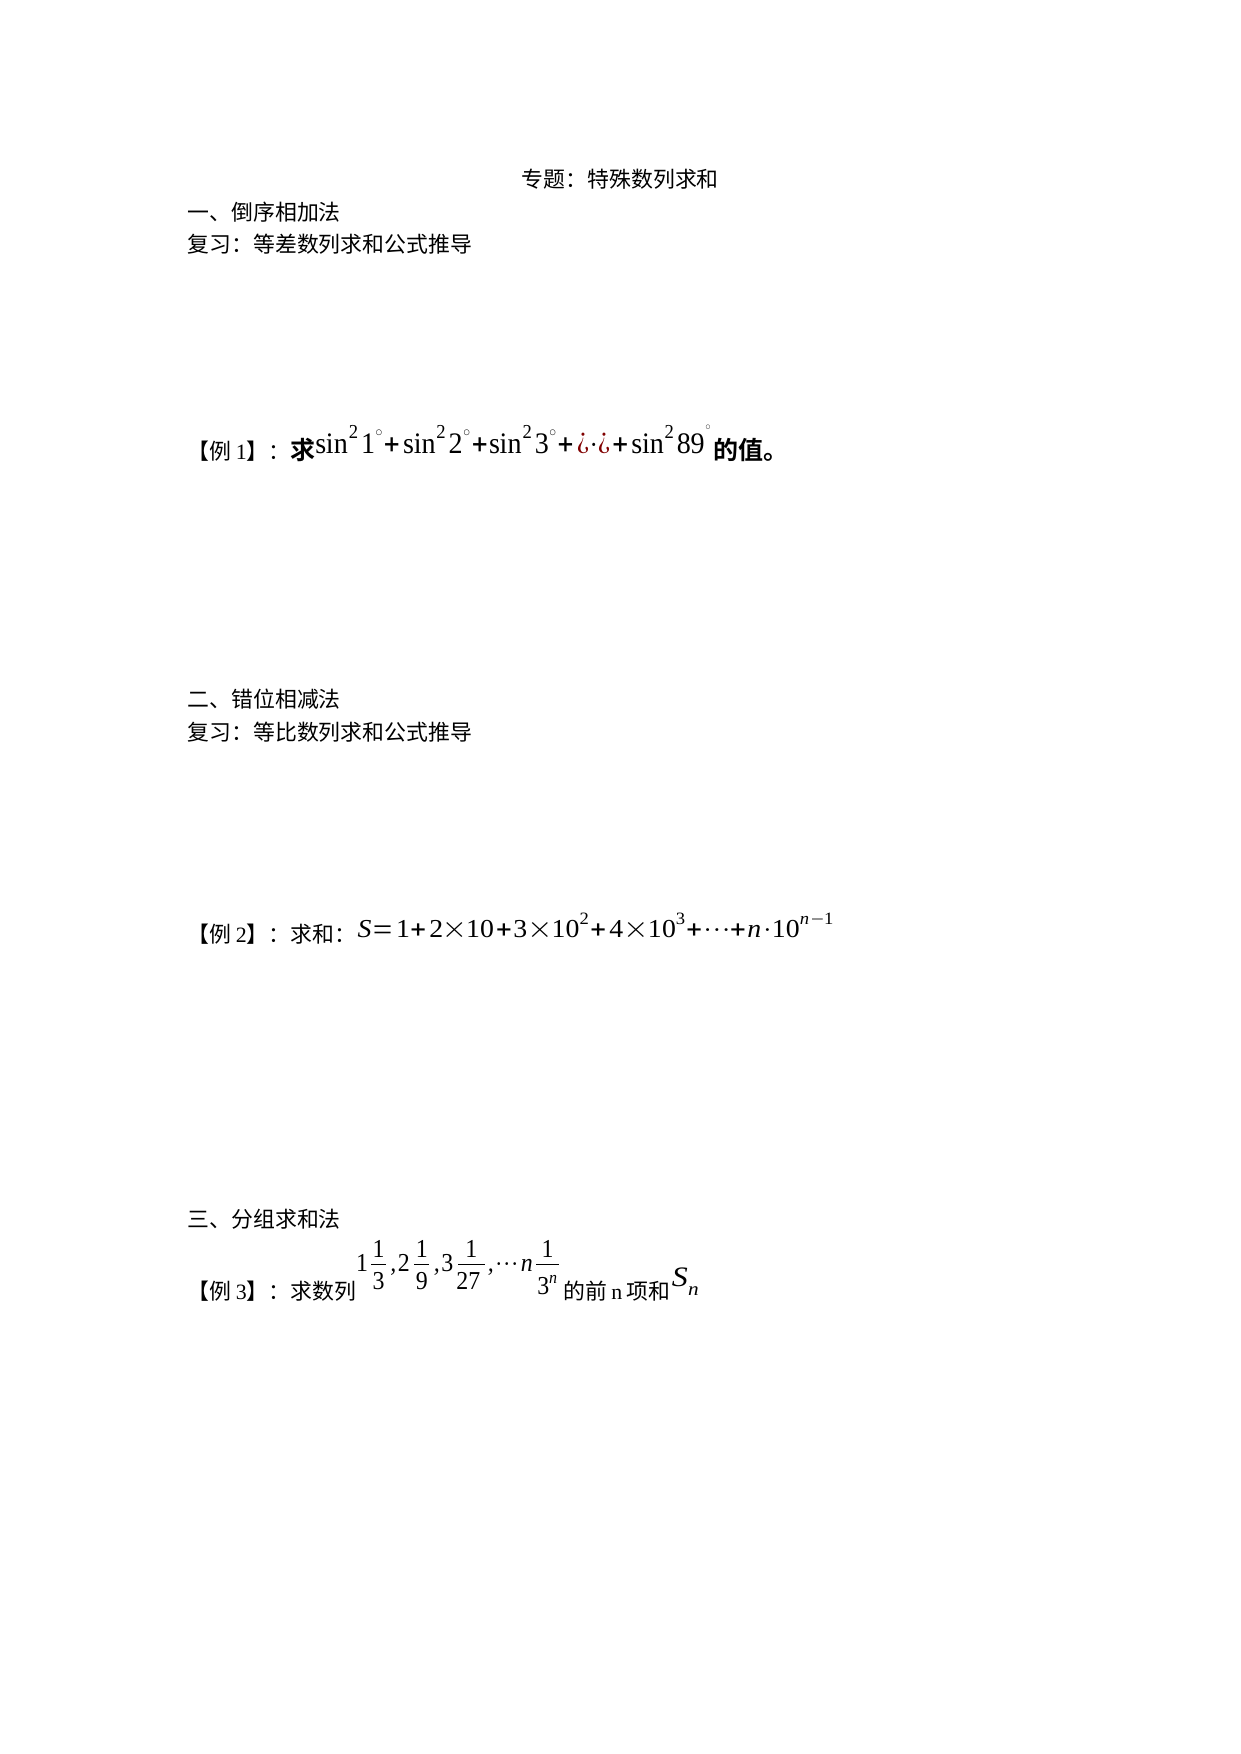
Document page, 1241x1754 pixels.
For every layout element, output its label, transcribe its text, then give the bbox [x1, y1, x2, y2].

text 【例2】：求和： [187, 909, 1053, 974]
text 【例1】：求的值。 [187, 422, 1053, 487]
list 错位相减法 [187, 682, 1053, 714]
text 专题：特殊数列求和 [187, 162, 1053, 194]
text 【例3】：求数列的前n项和 [187, 1234, 1053, 1332]
list 复习：等比数列求和公式推导 [187, 714, 1053, 747]
text 三、分组求和法 [187, 1202, 1053, 1234]
list 复习：等差数列求和公式推导 [187, 227, 1053, 259]
list 倒序相加法 [187, 194, 1053, 227]
